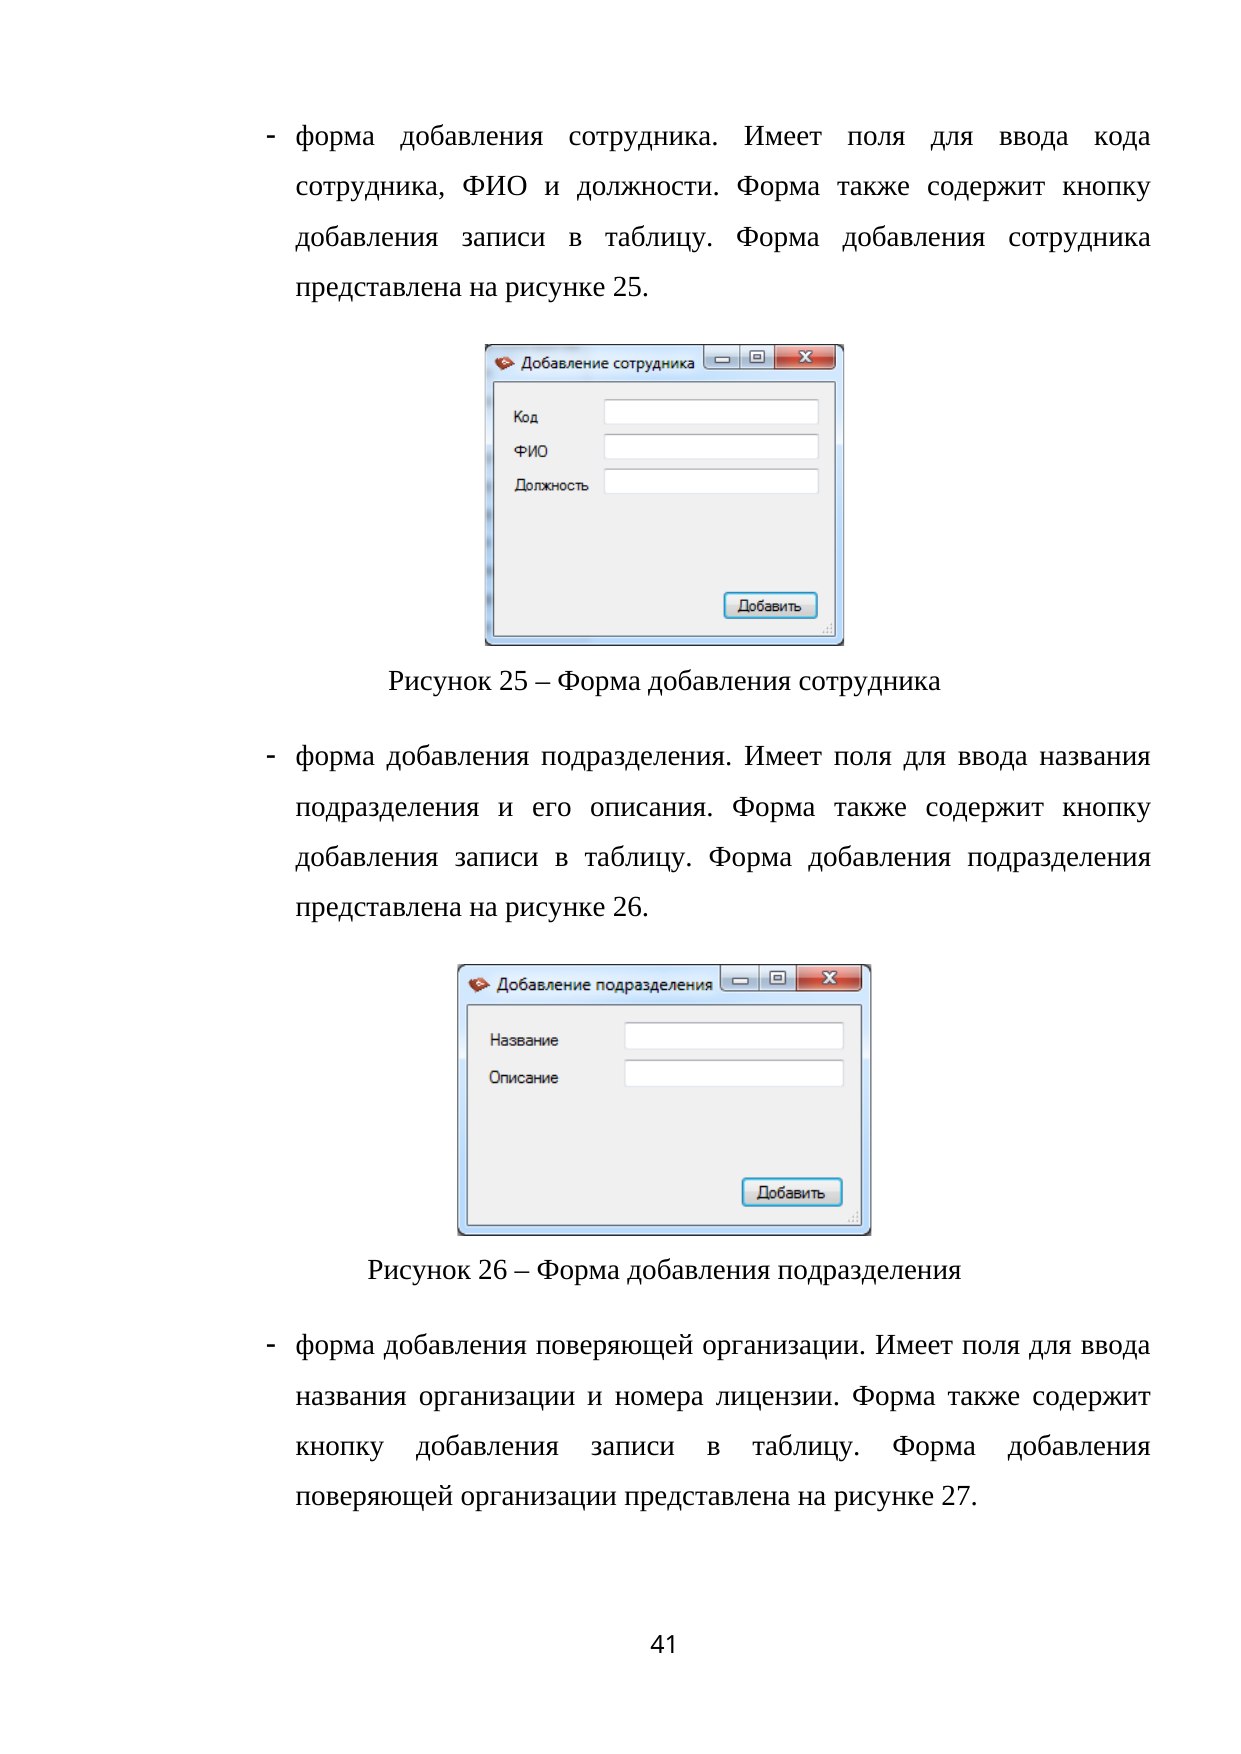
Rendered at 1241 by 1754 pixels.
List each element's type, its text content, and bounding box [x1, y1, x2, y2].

picture [457, 964, 872, 1236]
list форма добавления подразделения. Имеет поля для ввода названия подразделения и его описания. Форма также содержит кнопку добавления записи в таблицу. Форма добавления подразделения представлена на рисунке 26. [266, 738, 1152, 923]
list форма добавления сотрудника. Имеет поля для ввода кода сотрудника, ФИО и должности. Форма также содержит кнопку добавления записи в таблицу. Форма добавления сотрудника представлена на рисунке 25. [266, 118, 1152, 303]
picture [484, 344, 845, 646]
text Рисунок 26 – Форма добавления подразделения [177, 1252, 1152, 1286]
list форма добавления поверяющей организации. Имеет поля для ввода названия организации и номера лицензии. Форма также содержит кнопку добавления записи в таблицу. Форма добавления поверяющей организации представлена на рисунке 27. [266, 1327, 1152, 1512]
text Рисунок 25 – Форма добавления сотрудника [177, 663, 1152, 697]
